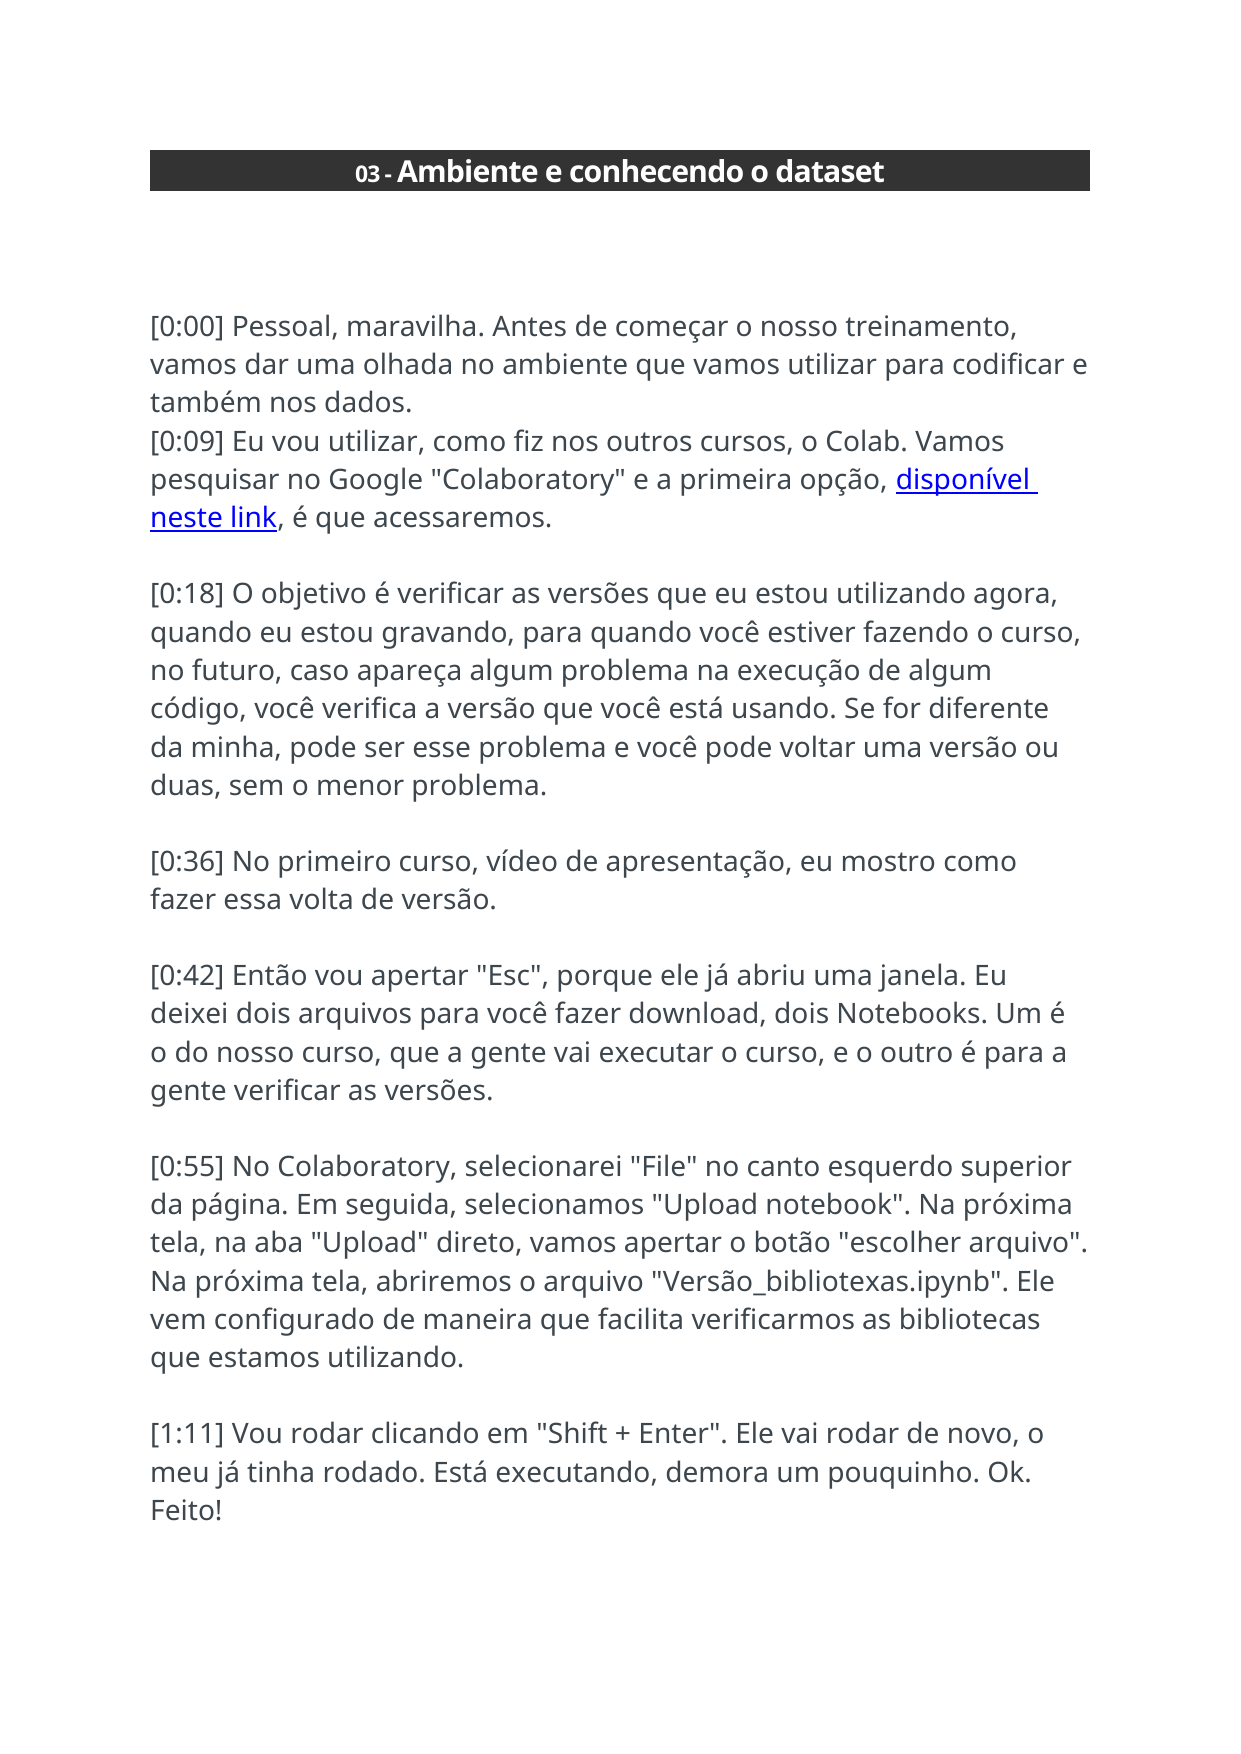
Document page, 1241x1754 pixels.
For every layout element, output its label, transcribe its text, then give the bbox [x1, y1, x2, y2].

text [0:18] O objetivo é verificar as versões que eu estou utilizando agora, quando eu estou gravando, para quando você estiver fazendo o curso, no futuro, caso apareça algum problema na execução de algum código, você verifica a versão que você está usando. Se for diferente da minha, pode ser esse problema e você pode voltar uma versão ou duas, sem o menor problema. [150, 574, 1090, 804]
text [0:55] No Colaboratory, selecionarei "File" no canto esquerdo superior da página. Em seguida, selecionamos "Upload notebook". Na próxima tela, na aba "Upload" direto, vamos apertar o botão "escolher arquivo". Na próxima tela, abriremos o arquivo "Versão_bibliotexas.ipynb". Ele vem configurado de maneira que facilita verificarmos as bibliotecas que estamos utilizando. [150, 1146, 1090, 1376]
text 03 - Ambiente e conhecendo o dataset [150, 150, 1090, 191]
text [1:11] Vou rodar clicando em "Shift + Enter". Ele vai rodar de novo, o meu já tinha rodado. Está executando, demora um pouquinho. Ok. Feito! [150, 1414, 1090, 1529]
text [0:36] No primeiro curso, vídeo de apresentação, eu mostro como fazer essa volta de versão. [150, 841, 1090, 918]
text [0:00] Pessoal, maravilha. Antes de começar o nosso treinamento, vamos dar uma olhada no ambiente que vamos utilizar para codificar e também nos dados. [150, 306, 1090, 421]
text [0:42] Então vou apertar "Esc", porque ele já abriu uma janela. Eu deixei dois arquivos para você fazer download, dois Notebooks. Um é o do nosso curso, que a gente vai executar o curso, e o outro é para a gente verificar as versões. [150, 955, 1090, 1109]
text [0:09] Eu vou utilizar, como fiz nos outros cursos, o Colab. Vamos pesquisar no Google "Colaboratory" e a primeira opção, disponível neste link, é que acessaremos. [150, 421, 1090, 536]
